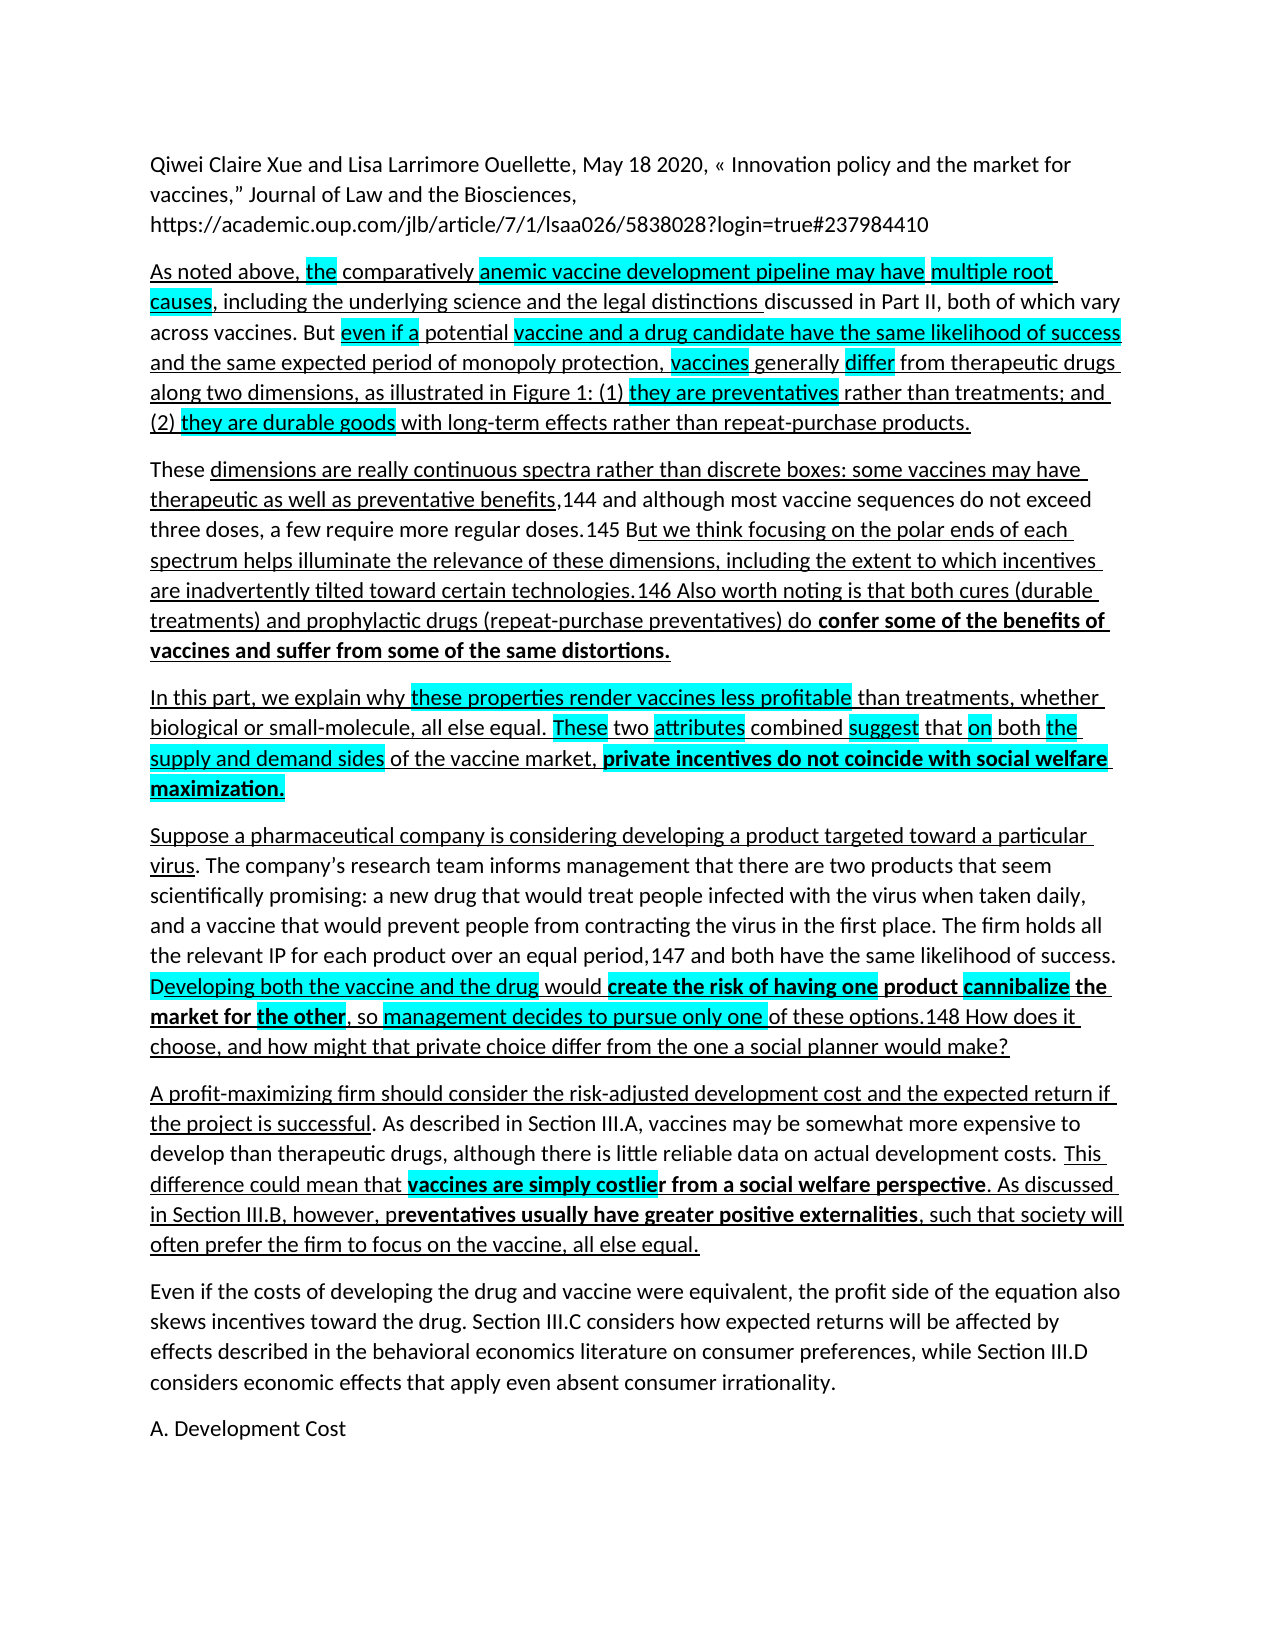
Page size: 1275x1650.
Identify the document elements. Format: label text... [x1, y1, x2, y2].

text Even if the costs of developing the drug and vaccine were equivalent, the profit side of the equation also skews incentives toward the drug. Section III.C considers how expected returns will be affected by effects described in the behavioral economics literature on consumer preferences, while Section III.D considers economic effects that apply even absent consumer irrationality. [150, 1277, 1125, 1396]
text In this part, we explain why these properties render vaccines less profitable than treatments, whether biological or small-molecule, all else equal. These two attributes combined suggest that on both the supply and demand sides of the vaccine market, private incentives do not coincide with social welfare maximization. [150, 683, 1125, 802]
text As noted above, the comparatively anemic vaccine development pipeline may have multiple root causes, including the underlying science and the legal distinctions discussed in Part II, both of which vary across vaccines. But even if a potential vaccine and a drug candidate have the same likelihood of success and the same expected period of monopoly protection, vaccines generally differ from therapeutic drugs along two dimensions, as illustrated in Figure 1: (1) they are preventatives rather than treatments; and (2) they are durable goods with long-term effects rather than repeat-purchase products. [150, 257, 1125, 436]
text A profit-maximizing firm should consider the risk-adjusted development cost and the expected return if the project is successful. As described in Section III.A, vaccines may be somewhat more expensive to develop than therapeutic drugs, although there is little reliable data on actual development costs. This difference could mean that vaccines are simply costlier from a social welfare perspective. As discussed in Section III.B, however, preventatives usually have greater positive externalities, such that society will often prefer the firm to focus on the vaccine, all else equal. [150, 1079, 1125, 1258]
text These dimensions are really continuous spectra rather than discrete boxes: some vaccines may have therapeutic as well as preventative benefits,144 and although most vaccine sequences do not exceed three doses, a few require more regular doses.145 But we think focusing on the polar ends of each spectrum helps illuminate the relevance of these dimensions, including the extent to which incentives are inadvertently tilted toward certain technologies.146 Also worth noting is that both cures (durable treatments) and prophylactic drugs (repeat-purchase preventatives) do confer some of the benefits of vaccines and suffer from some of the same distortions. [150, 455, 1125, 664]
text Qiwei Claire Xue and Lisa Larrimore Ouellette, May 18 2020, « Innovation policy and the market for vaccines,” Journal of Law and the Biosciences, https://academic.oup.com/jlb/article/7/1/lsaa026/5838028?login=true#237984410 [150, 150, 1125, 238]
text Suppose a pharmaceutical company is considering developing a product targeted toward a particular virus. The company’s research team informs management that there are two products that seem scientifically promising: a new drug that would treat people infected with the virus when taken daily, and a vaccine that would prevent people from contracting the virus in the first place. The firm holds all the relevant IP for each product over an equal period,147 and both have the same likelihood of success. Developing both the vaccine and the drug would create the risk of having one product cannibalize the market for the other, so management decides to pursue only one of these options.148 How does it choose, and how might that private choice differ from the one a social planner would make? [150, 821, 1125, 1060]
text A. Development Cost [150, 1414, 1125, 1443]
